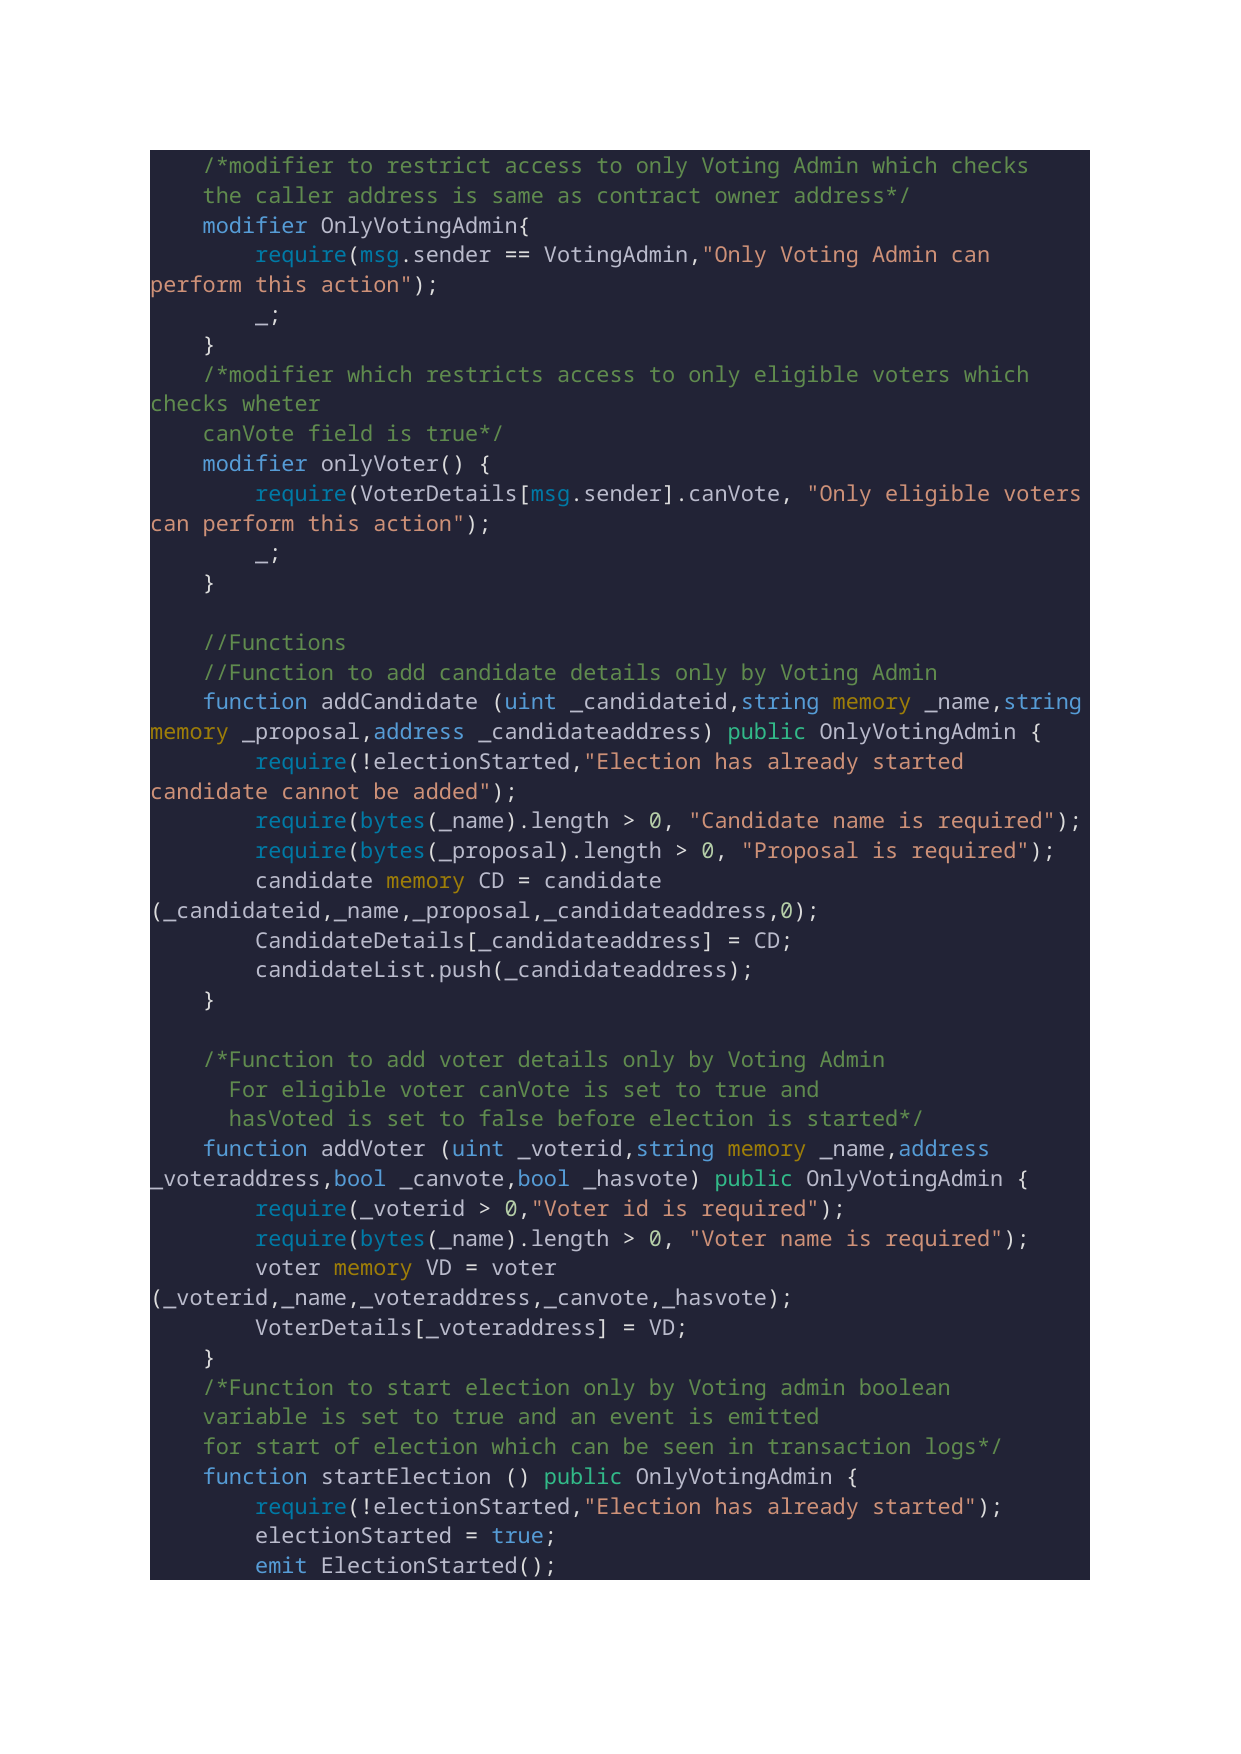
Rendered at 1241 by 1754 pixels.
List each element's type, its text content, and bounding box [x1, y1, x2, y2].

text require(bytes(_proposal).length > 0, "Proposal is required"); [150, 835, 1090, 865]
text variable is set to true and an event is emitted [150, 1401, 1090, 1431]
text modifier OnlyVotingAdmin{ [150, 209, 1090, 239]
text canVote field is true*/ [150, 418, 1090, 448]
text candidateList.push(_candidateaddress); [150, 954, 1090, 984]
text } [150, 567, 1090, 597]
text function addVoter (uint _voterid,string memory _name,address _voteraddress,bool _canvote,bool _hasvote) public OnlyVotingAdmin { [150, 1133, 1090, 1193]
text require(!electionStarted,"Election has already started candidate cannot be added"); [150, 746, 1090, 805]
text } [150, 984, 1090, 1014]
text require(_voterid > 0,"Voter id is required"); [150, 1193, 1090, 1222]
text /*modifier which restricts access to only eligible voters which checks wheter [150, 358, 1090, 418]
text /*modifier to restrict access to only Voting Admin which checks [150, 150, 1090, 180]
text _; [150, 299, 1090, 329]
text For eligible voter canVote is set to true and [150, 1073, 1090, 1103]
text function startElection () public OnlyVotingAdmin { [150, 1461, 1090, 1491]
text for start of election which can be seen in transaction logs*/ [150, 1431, 1090, 1461]
text //Functions [150, 627, 1090, 656]
text } [150, 1342, 1090, 1371]
text } [150, 329, 1090, 358]
text VoterDetails[_voteraddress] = VD; [150, 1312, 1090, 1342]
text /*Function to add voter details only by Voting Admin [150, 1044, 1090, 1073]
text emit ElectionStarted(); [150, 1550, 1090, 1580]
text hasVoted is set to false before election is started*/ [150, 1103, 1090, 1133]
text candidate memory CD = candidate (_candidateid,_name,_proposal,_candidateaddress,0); [150, 865, 1090, 924]
text /*Function to start election only by Voting admin boolean [150, 1371, 1090, 1401]
text require(!electionStarted,"Election has already started"); [150, 1491, 1090, 1520]
text require(bytes(_name).length > 0, "Voter name is required"); [150, 1222, 1090, 1252]
text the caller address is same as contract owner address*/ [150, 180, 1090, 209]
text modifier onlyVoter() { [150, 448, 1090, 478]
text //Function to add candidate details only by Voting Admin [150, 656, 1090, 686]
text function addCandidate (uint _candidateid,string memory _name,string memory _proposal,address _candidateaddress) public OnlyVotingAdmin { [150, 686, 1090, 746]
text _; [150, 537, 1090, 567]
text CandidateDetails[_candidateaddress] = CD; [150, 924, 1090, 954]
text require(bytes(_name).length > 0, "Candidate name is required"); [150, 805, 1090, 835]
text require(VoterDetails[msg.sender].canVote, "Only eligible voters can perform this action"); [150, 478, 1090, 537]
text voter memory VD = voter (_voterid,_name,_voteraddress,_canvote,_hasvote); [150, 1252, 1090, 1312]
text require(msg.sender == VotingAdmin,"Only Voting Admin can perform this action"); [150, 239, 1090, 299]
text electionStarted = true; [150, 1520, 1090, 1550]
